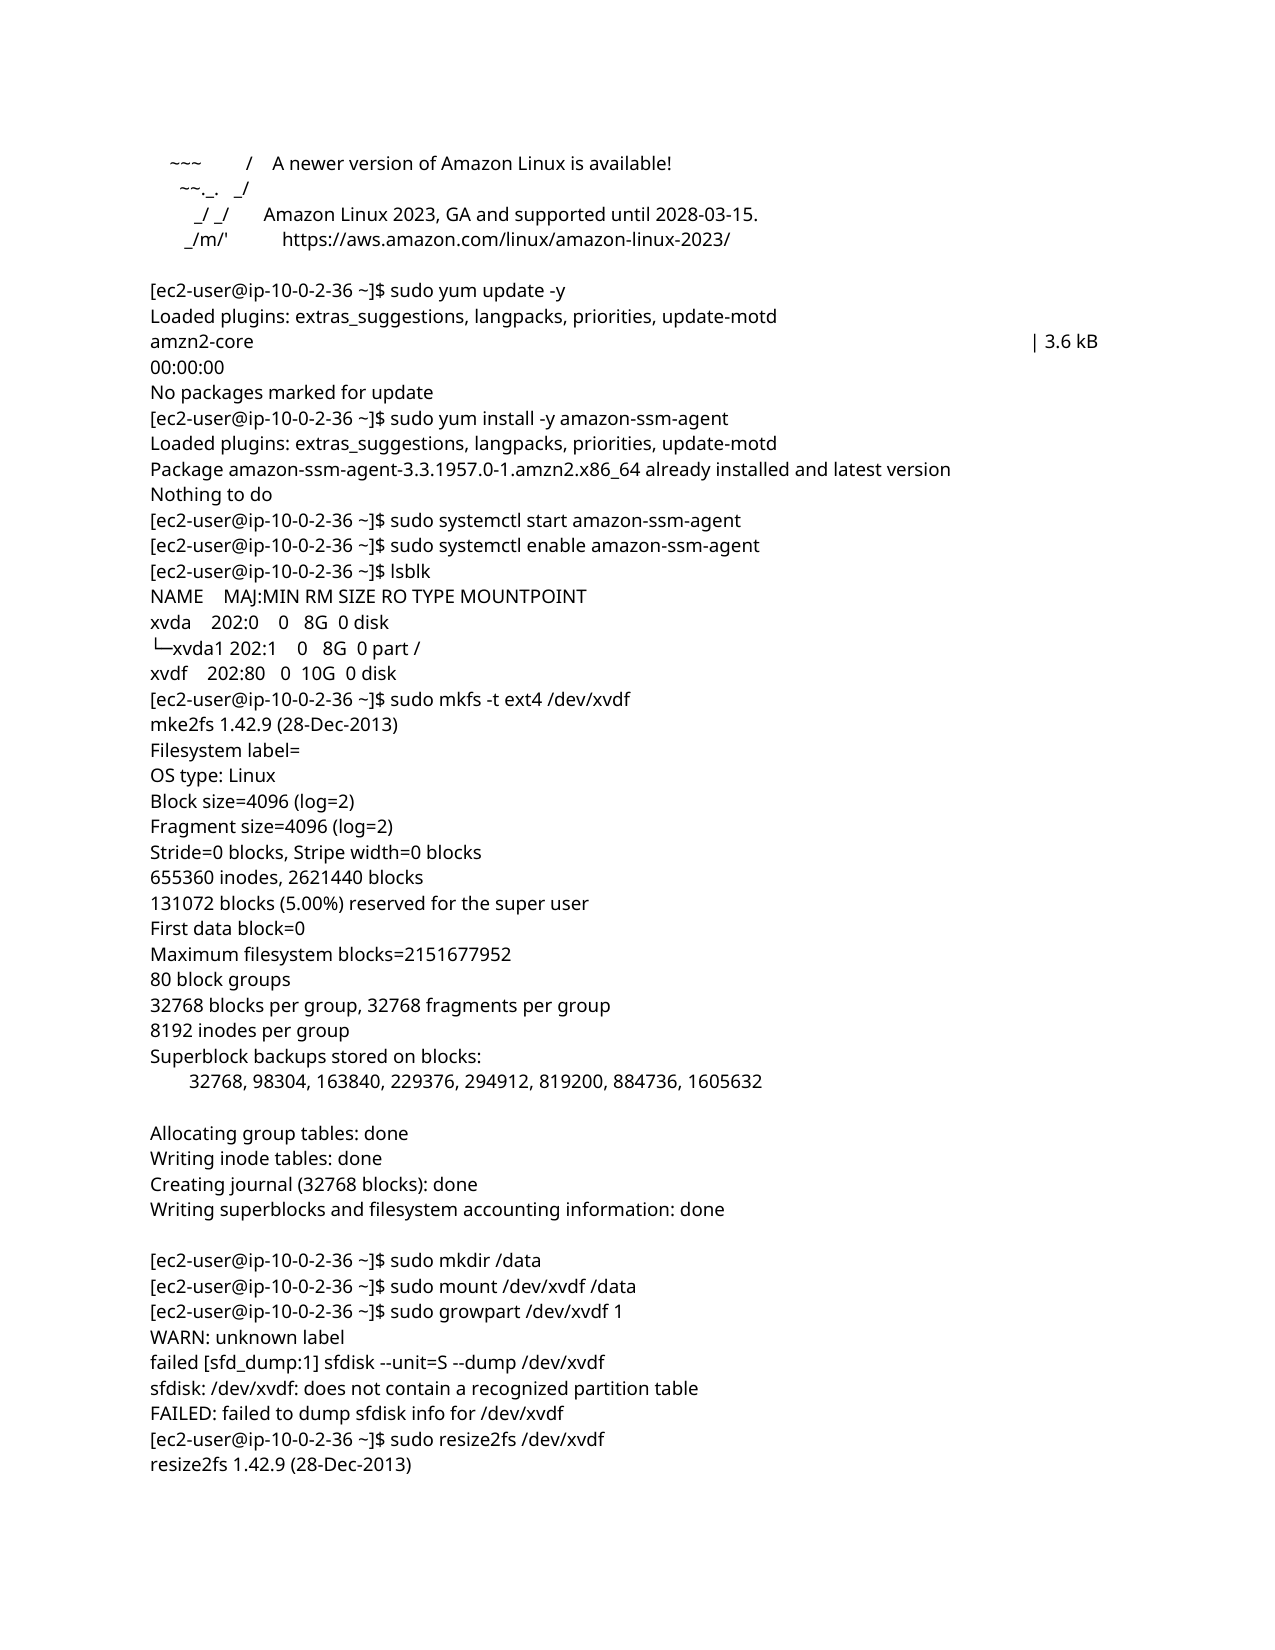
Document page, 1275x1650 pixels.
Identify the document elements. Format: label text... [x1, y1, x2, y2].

text Fragment size=4096 (log=2) [150, 813, 1125, 839]
text Block size=4096 (log=2) [150, 788, 1125, 813]
text First data block=0 [150, 916, 1125, 941]
text [ec2-user@ip-10-0-2-36 ~]$ lsblk [150, 558, 1125, 584]
text Filesystem label= [150, 737, 1125, 762]
text [ec2-user@ip-10-0-2-36 ~]$ sudo yum install -y amazon-ssm-agent [150, 405, 1125, 431]
text [ec2-user@ip-10-0-2-36 ~]$ sudo systemctl start amazon-ssm-agent [150, 507, 1125, 533]
text [ec2-user@ip-10-0-2-36 ~]$ sudo growpart /dev/xvdf 1 [150, 1298, 1125, 1324]
text 80 block groups [150, 967, 1125, 992]
text FAILED: failed to dump sfdisk info for /dev/xvdf [150, 1401, 1125, 1426]
text Loaded plugins: extras_suggestions, langpacks, priorities, update-motd [150, 303, 1125, 329]
text Nothing to do [150, 482, 1125, 507]
text ~~._. _/ [150, 176, 1125, 201]
text 32768, 98304, 163840, 229376, 294912, 819200, 884736, 1605632 [150, 1069, 1125, 1094]
text ~~~ / A newer version of Amazon Linux is available! [150, 150, 1125, 176]
text Superblock backups stored on blocks: [150, 1043, 1125, 1069]
text 131072 blocks (5.00%) reserved for the super user [150, 890, 1125, 916]
text Package amazon-ssm-agent-3.3.1957.0-1.amzn2.x86_64 already installed and latest version [150, 456, 1125, 482]
text OS type: Linux [150, 762, 1125, 788]
text [ec2-user@ip-10-0-2-36 ~]$ sudo mkdir /data [150, 1247, 1125, 1273]
text Loaded plugins: extras_suggestions, langpacks, priorities, update-motd [150, 431, 1125, 456]
text WARN: unknown label [150, 1324, 1125, 1349]
text sfdisk: /dev/xvdf: does not contain a recognized partition table [150, 1375, 1125, 1401]
text _/m/' https://aws.amazon.com/linux/amazon-linux-2023/ [150, 227, 1125, 252]
text No packages marked for update [150, 380, 1125, 405]
text xvda 202:0 0 8G 0 disk [150, 609, 1125, 635]
text [ec2-user@ip-10-0-2-36 ~]$ sudo yum update -y [150, 278, 1125, 303]
text 8192 inodes per group [150, 1018, 1125, 1043]
text Writing superblocks and filesystem accounting information: done [150, 1196, 1125, 1222]
text Maximum filesystem blocks=2151677952 [150, 941, 1125, 967]
text 655360 inodes, 2621440 blocks [150, 864, 1125, 890]
text Allocating group tables: done [150, 1120, 1125, 1145]
text └─xvda1 202:1 0 8G 0 part / [150, 635, 1125, 660]
text Creating journal (32768 blocks): done [150, 1171, 1125, 1196]
text failed [sfd_dump:1] sfdisk --unit=S --dump /dev/xvdf [150, 1349, 1125, 1375]
text xvdf 202:80 0 10G 0 disk [150, 660, 1125, 686]
text [ec2-user@ip-10-0-2-36 ~]$ sudo mount /dev/xvdf /data [150, 1273, 1125, 1298]
text resize2fs 1.42.9 (28-Dec-2013) [150, 1452, 1125, 1477]
text mke2fs 1.42.9 (28-Dec-2013) [150, 711, 1125, 737]
text NAME MAJ:MIN RM SIZE RO TYPE MOUNTPOINT [150, 584, 1125, 609]
text [ec2-user@ip-10-0-2-36 ~]$ sudo resize2fs /dev/xvdf [150, 1426, 1125, 1452]
text 32768 blocks per group, 32768 fragments per group [150, 992, 1125, 1018]
text Stride=0 blocks, Stripe width=0 blocks [150, 839, 1125, 864]
text _/ _/ Amazon Linux 2023, GA and supported until 2028-03-15. [150, 201, 1125, 227]
text [ec2-user@ip-10-0-2-36 ~]$ sudo systemctl enable amazon-ssm-agent [150, 533, 1125, 558]
text amzn2-core | 3.6 kB 00:00:00 [150, 329, 1125, 380]
text [ec2-user@ip-10-0-2-36 ~]$ sudo mkfs -t ext4 /dev/xvdf [150, 686, 1125, 711]
text Writing inode tables: done [150, 1145, 1125, 1171]
